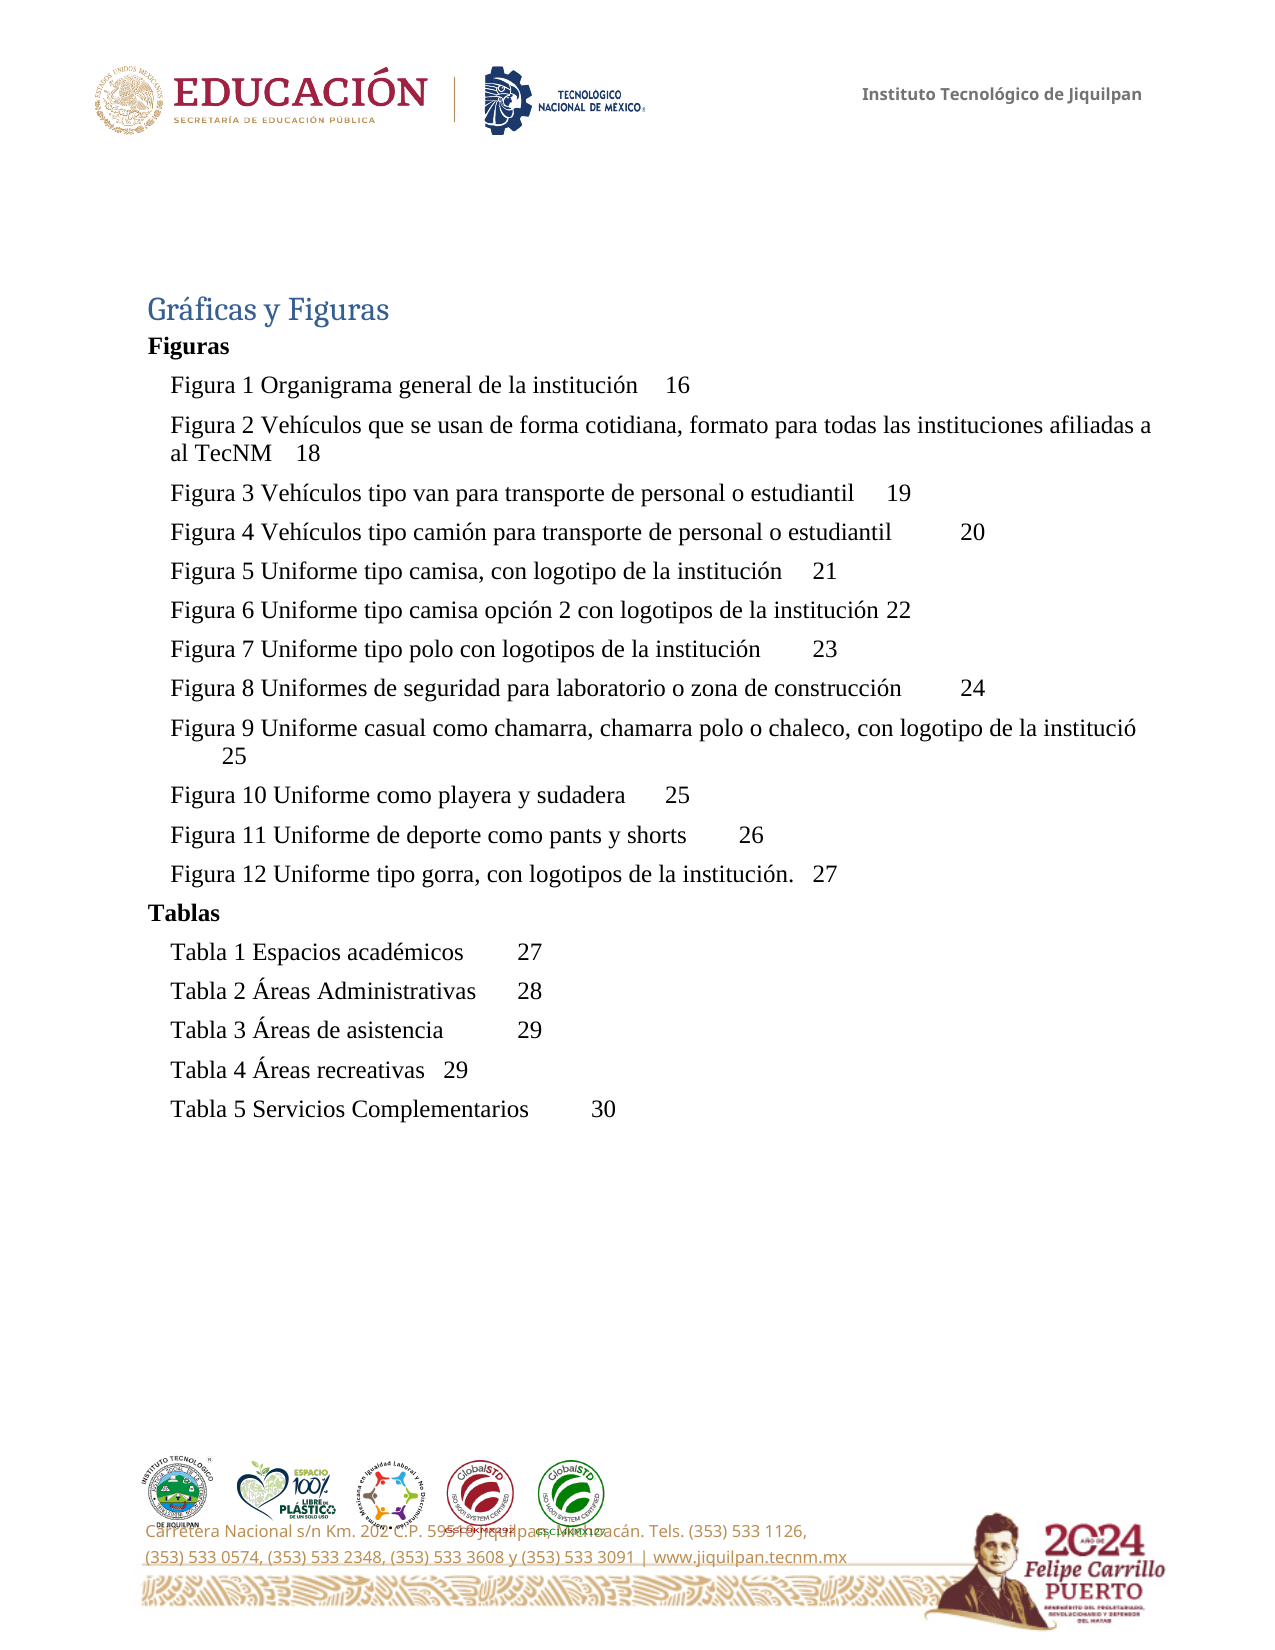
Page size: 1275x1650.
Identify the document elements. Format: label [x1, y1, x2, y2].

picture [24, 1454, 1275, 1650]
picture [95, 66, 646, 135]
